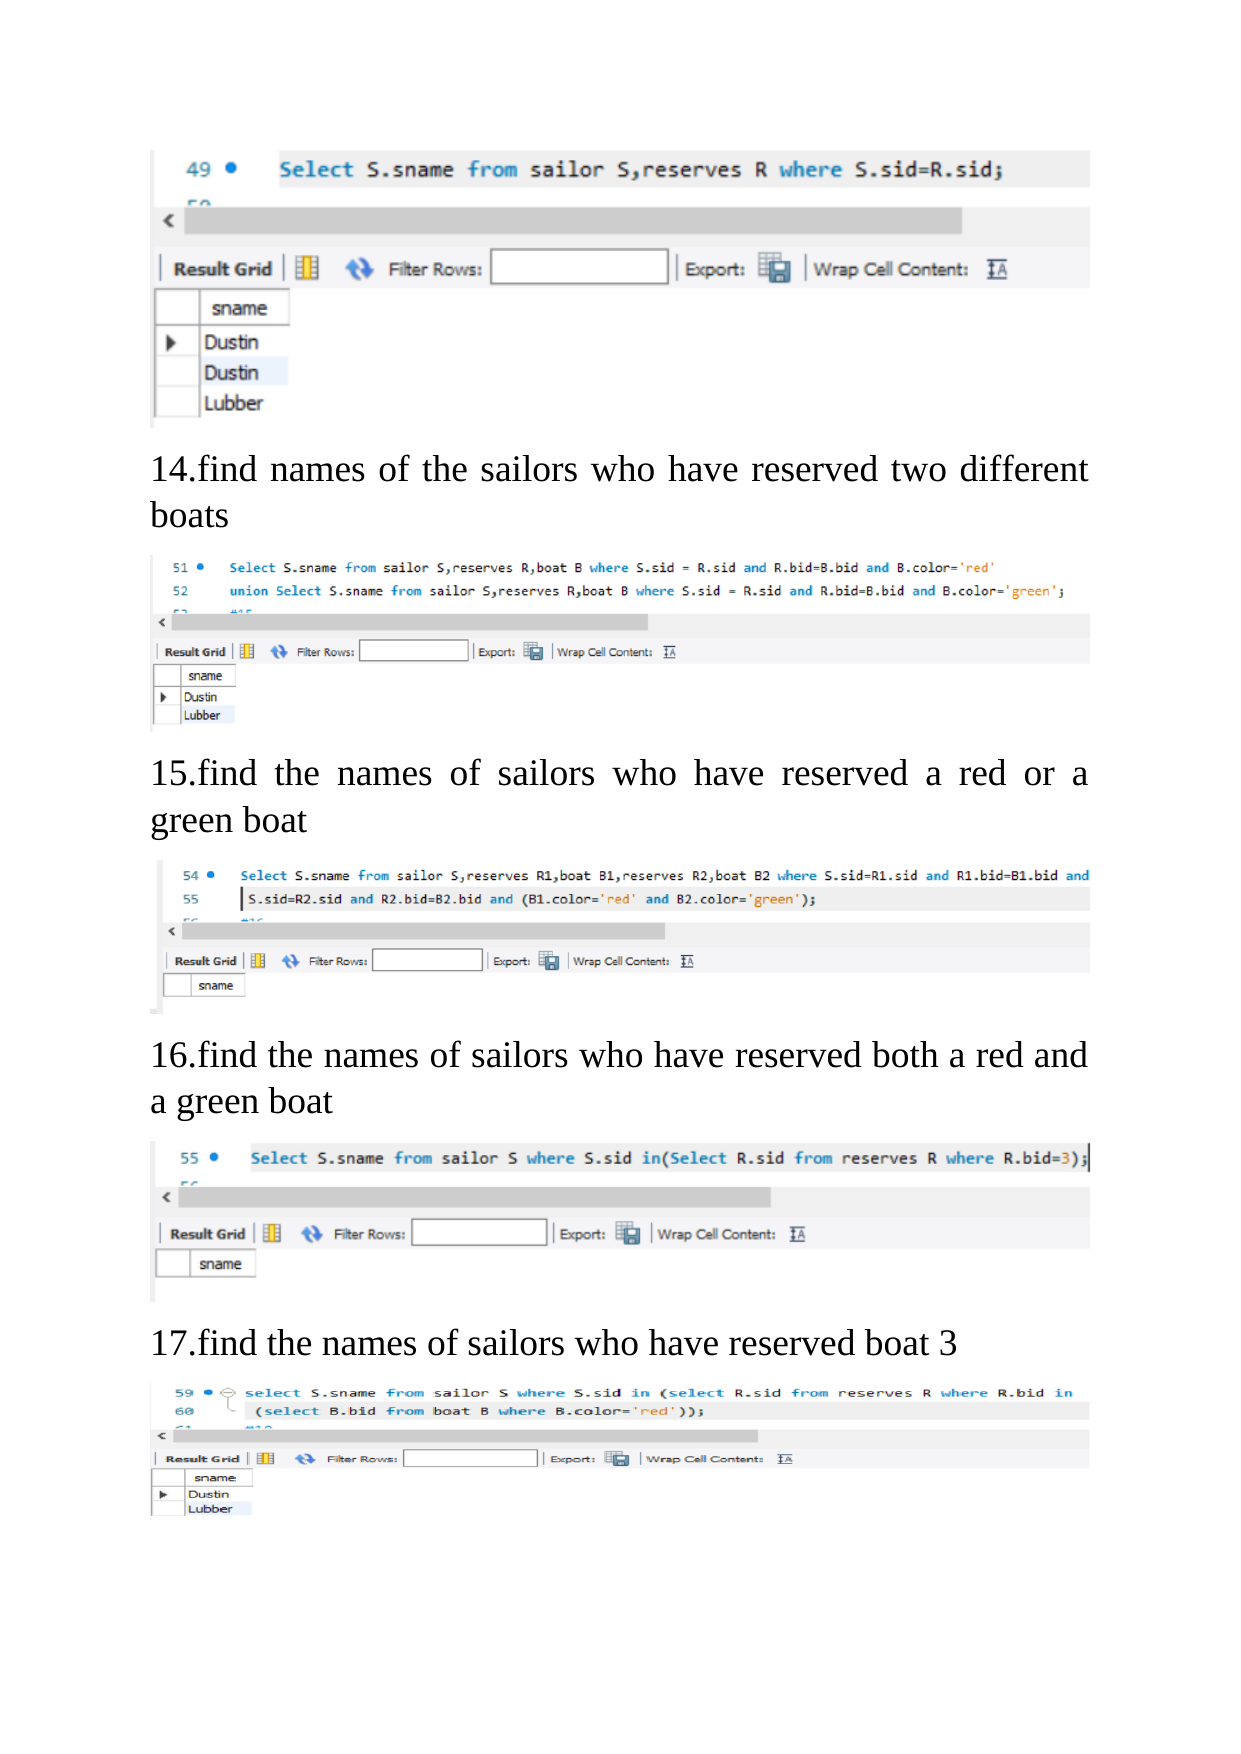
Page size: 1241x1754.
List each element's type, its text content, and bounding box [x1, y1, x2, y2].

picture [150, 1383, 1090, 1520]
text 15.find the names of sailors who have reserved a red or a green boat [150, 751, 1090, 840]
picture [150, 150, 1091, 428]
text 16.find the names of sailors who have reserved both a red and a green boat [150, 1032, 1090, 1122]
picture [150, 555, 1091, 732]
picture [150, 860, 1091, 1014]
picture [150, 1141, 1091, 1302]
text 14.find names of the sailors who have reserved two different boats [150, 446, 1090, 536]
text 17.find the names of sailors who have reserved boat 3 [150, 1321, 1090, 1364]
